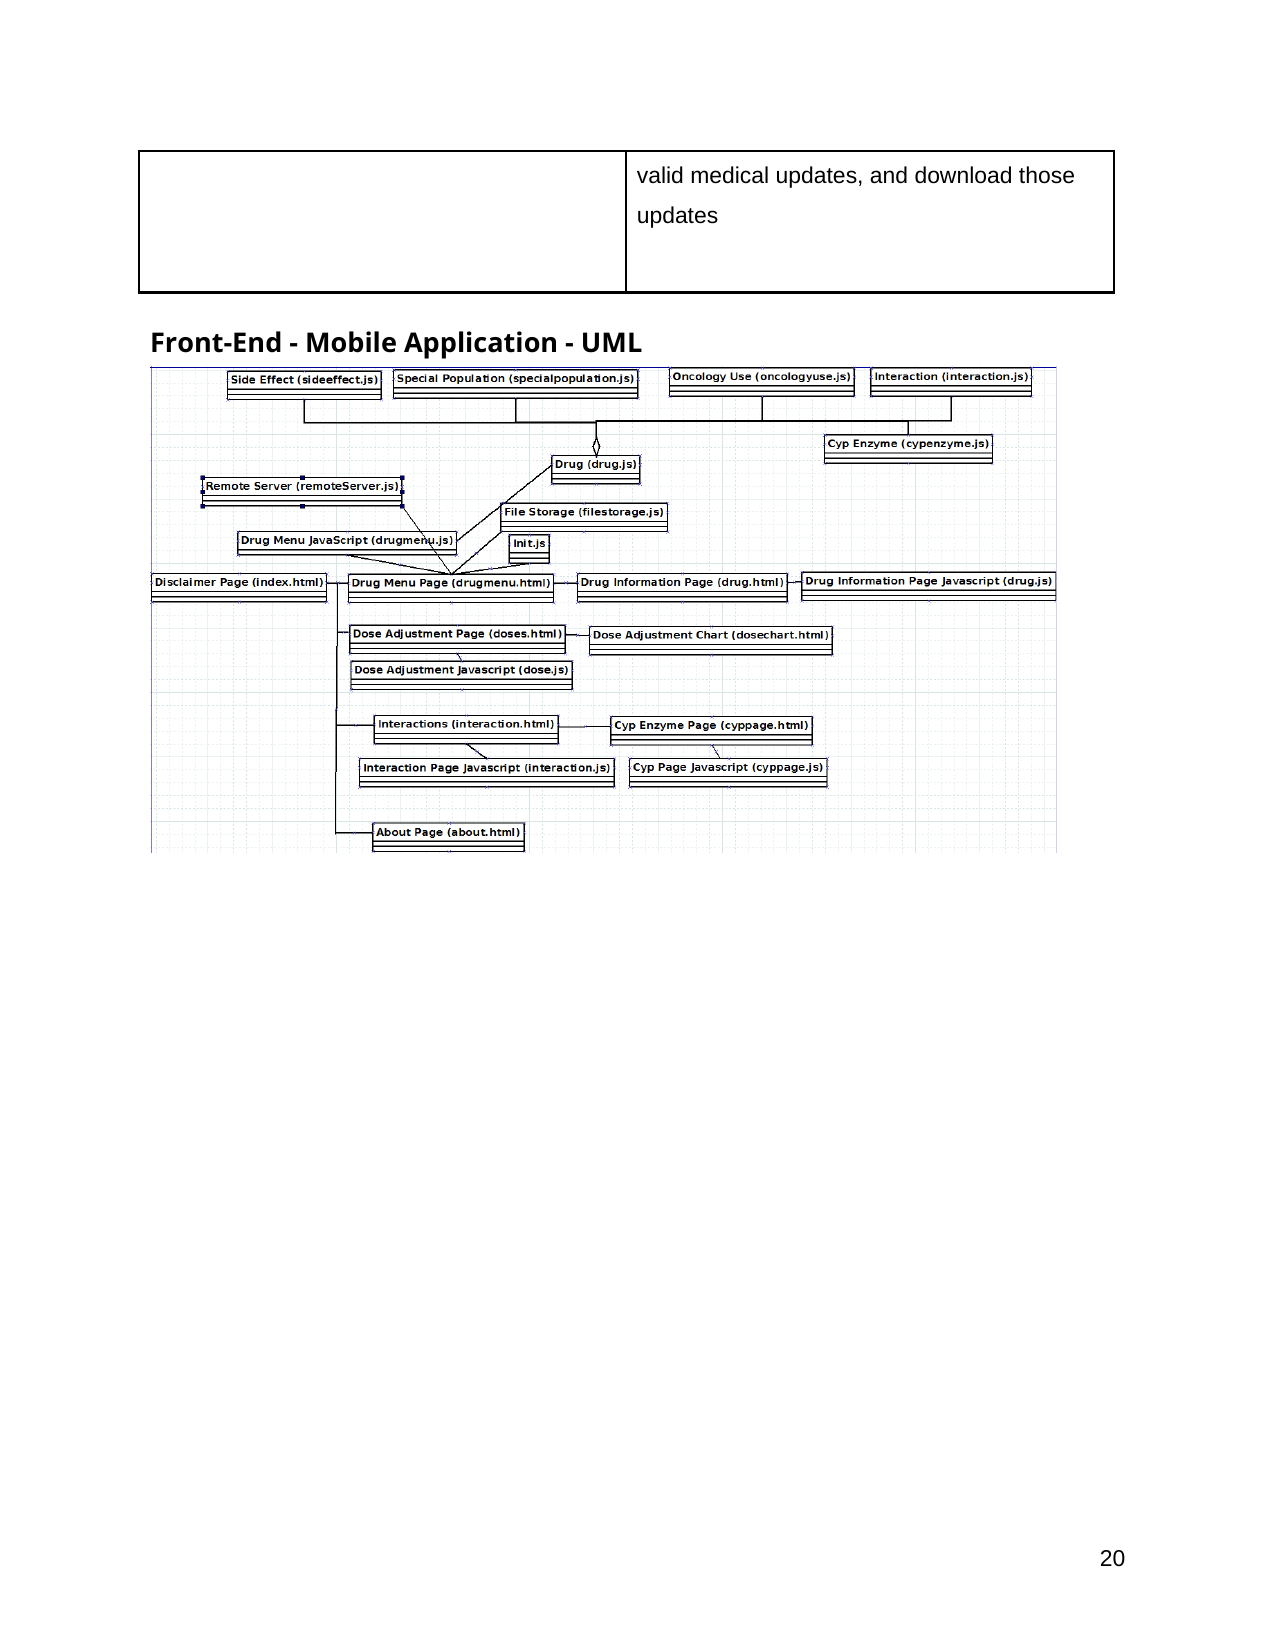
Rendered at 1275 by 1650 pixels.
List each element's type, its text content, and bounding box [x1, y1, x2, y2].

text Front-End - Mobile Application - UML [150, 324, 1125, 361]
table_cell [627, 152, 1113, 291]
picture [150, 366, 1057, 853]
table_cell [140, 152, 625, 291]
